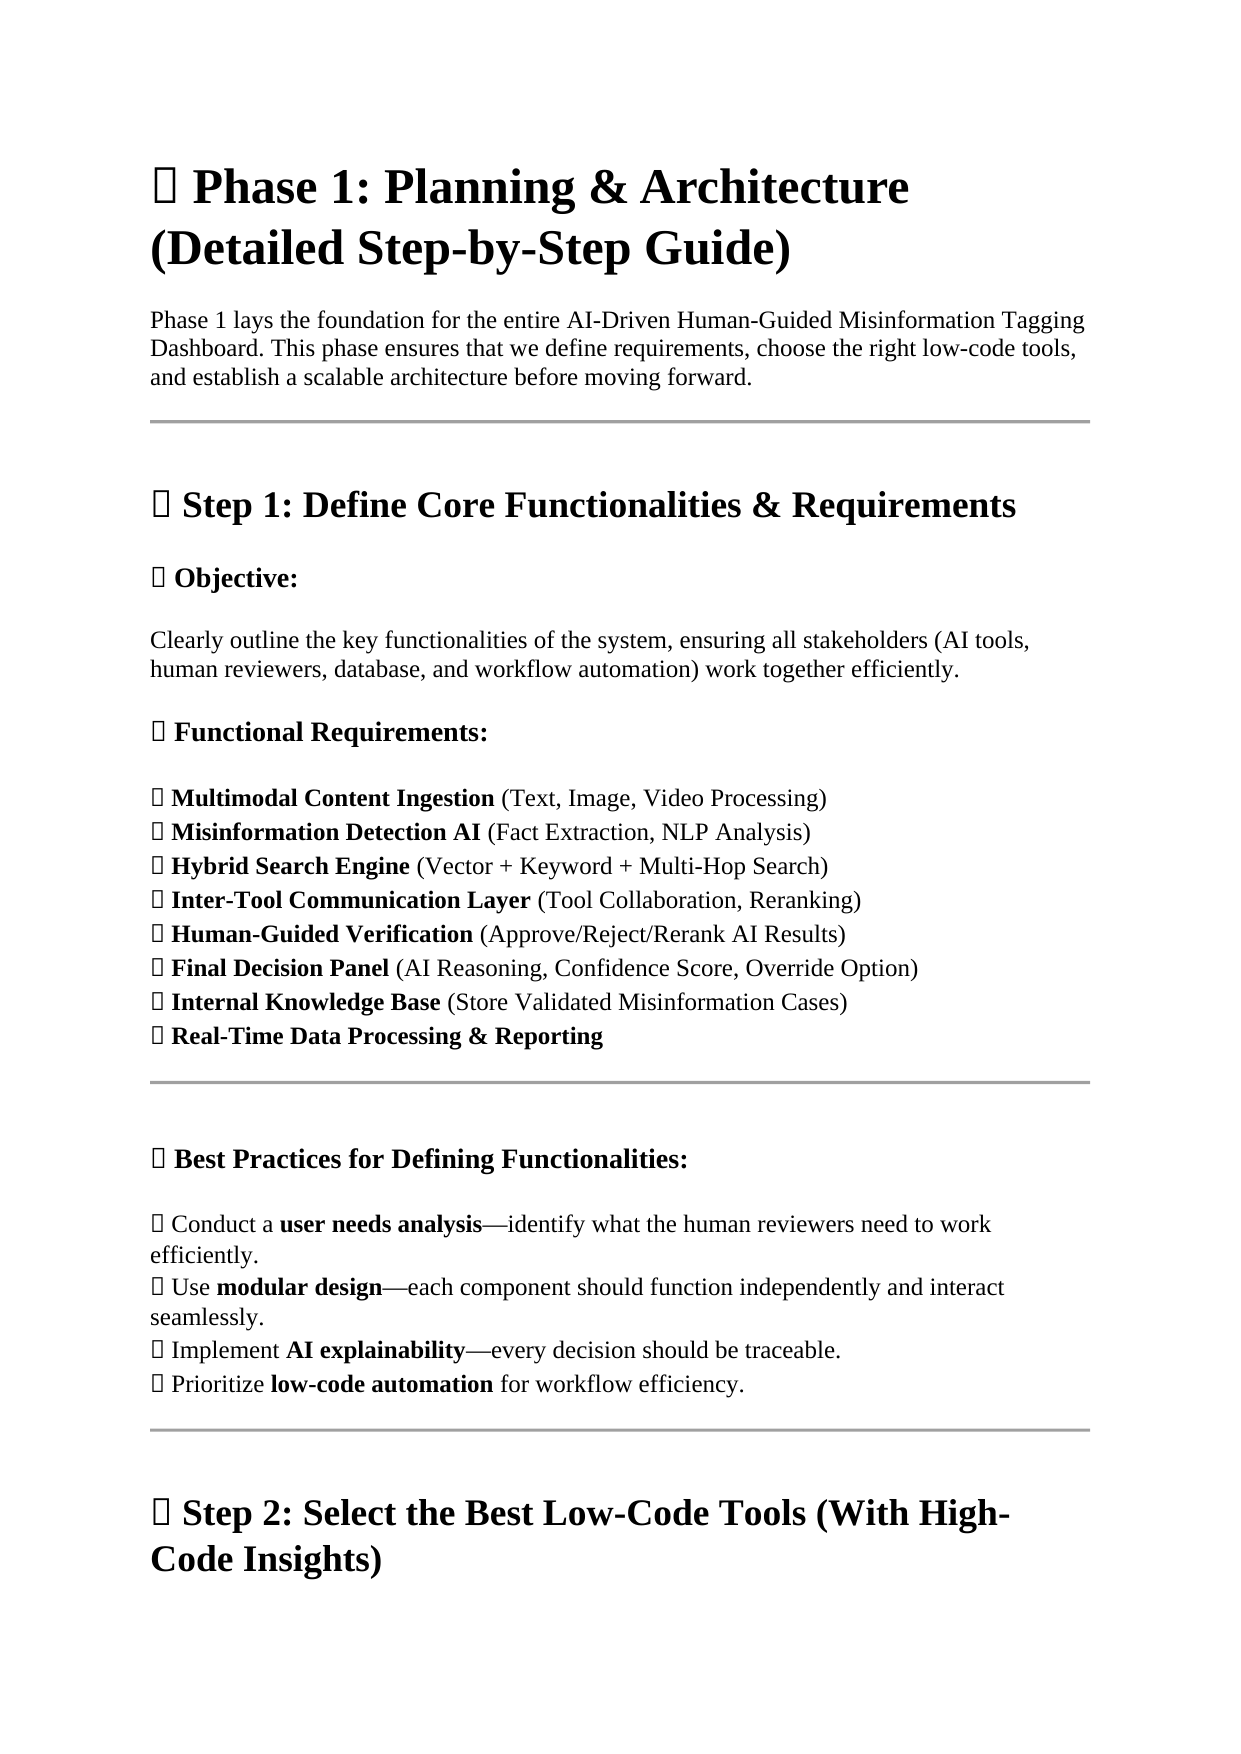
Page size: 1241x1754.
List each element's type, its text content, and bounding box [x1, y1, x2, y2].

text 🔹 Functional Requirements: [150, 712, 1090, 750]
text 🔹 Objective: [150, 558, 1090, 596]
text 🔹 Conduct a user needs analysis—identify what the human reviewers need to work efficiently. 🔹 Use modular design—each component should function independently and interact seamlessly. 🔹 Implement AI explainability—every decision should be traceable. 🔹 Prioritize low-code automation for workflow efficiency. [150, 1206, 1090, 1399]
text 📌 Step 2: Select the Best Low-Code Tools (With High-Code Insights) [150, 1486, 1090, 1580]
text 📌 Step 1: Define Core Functionalities & Requirements [150, 477, 1090, 528]
text Phase 1 lays the foundation for the entire AI-Driven Human-Guided Misinformation Tagging Dashboard. This phase ensures that we define requirements, choose the right low-code tools, and establish a scalable architecture before moving forward. [150, 305, 1090, 391]
text 🚀 Phase 1: Planning & Architecture (Detailed Step-by-Step Guide) [150, 150, 1090, 276]
text ✅ Multimodal Content Ingestion (Text, Image, Video Processing) ✅ Misinformation Detection AI (Fact Extraction, NLP Analysis) ✅ Hybrid Search Engine (Vector + Keyword + Multi-Hop Search) ✅ Inter-Tool Communication Layer (Tool Collaboration, Reranking) ✅ Human-Guided Verification (Approve/Reject/Rerank AI Results) ✅ Final Decision Panel (AI Reasoning, Confidence Score, Override Option) ✅ Internal Knowledge Base (Store Validated Misinformation Cases) ✅ Real-Time Data Processing & Reporting [150, 779, 1090, 1052]
text Clearly outline the key functionalities of the system, ensuring all stakeholders (AI tools, human reviewers, database, and workflow automation) work together efficiently. [150, 625, 1090, 683]
text 📌 Best Practices for Defining Functionalities: [150, 1138, 1090, 1176]
